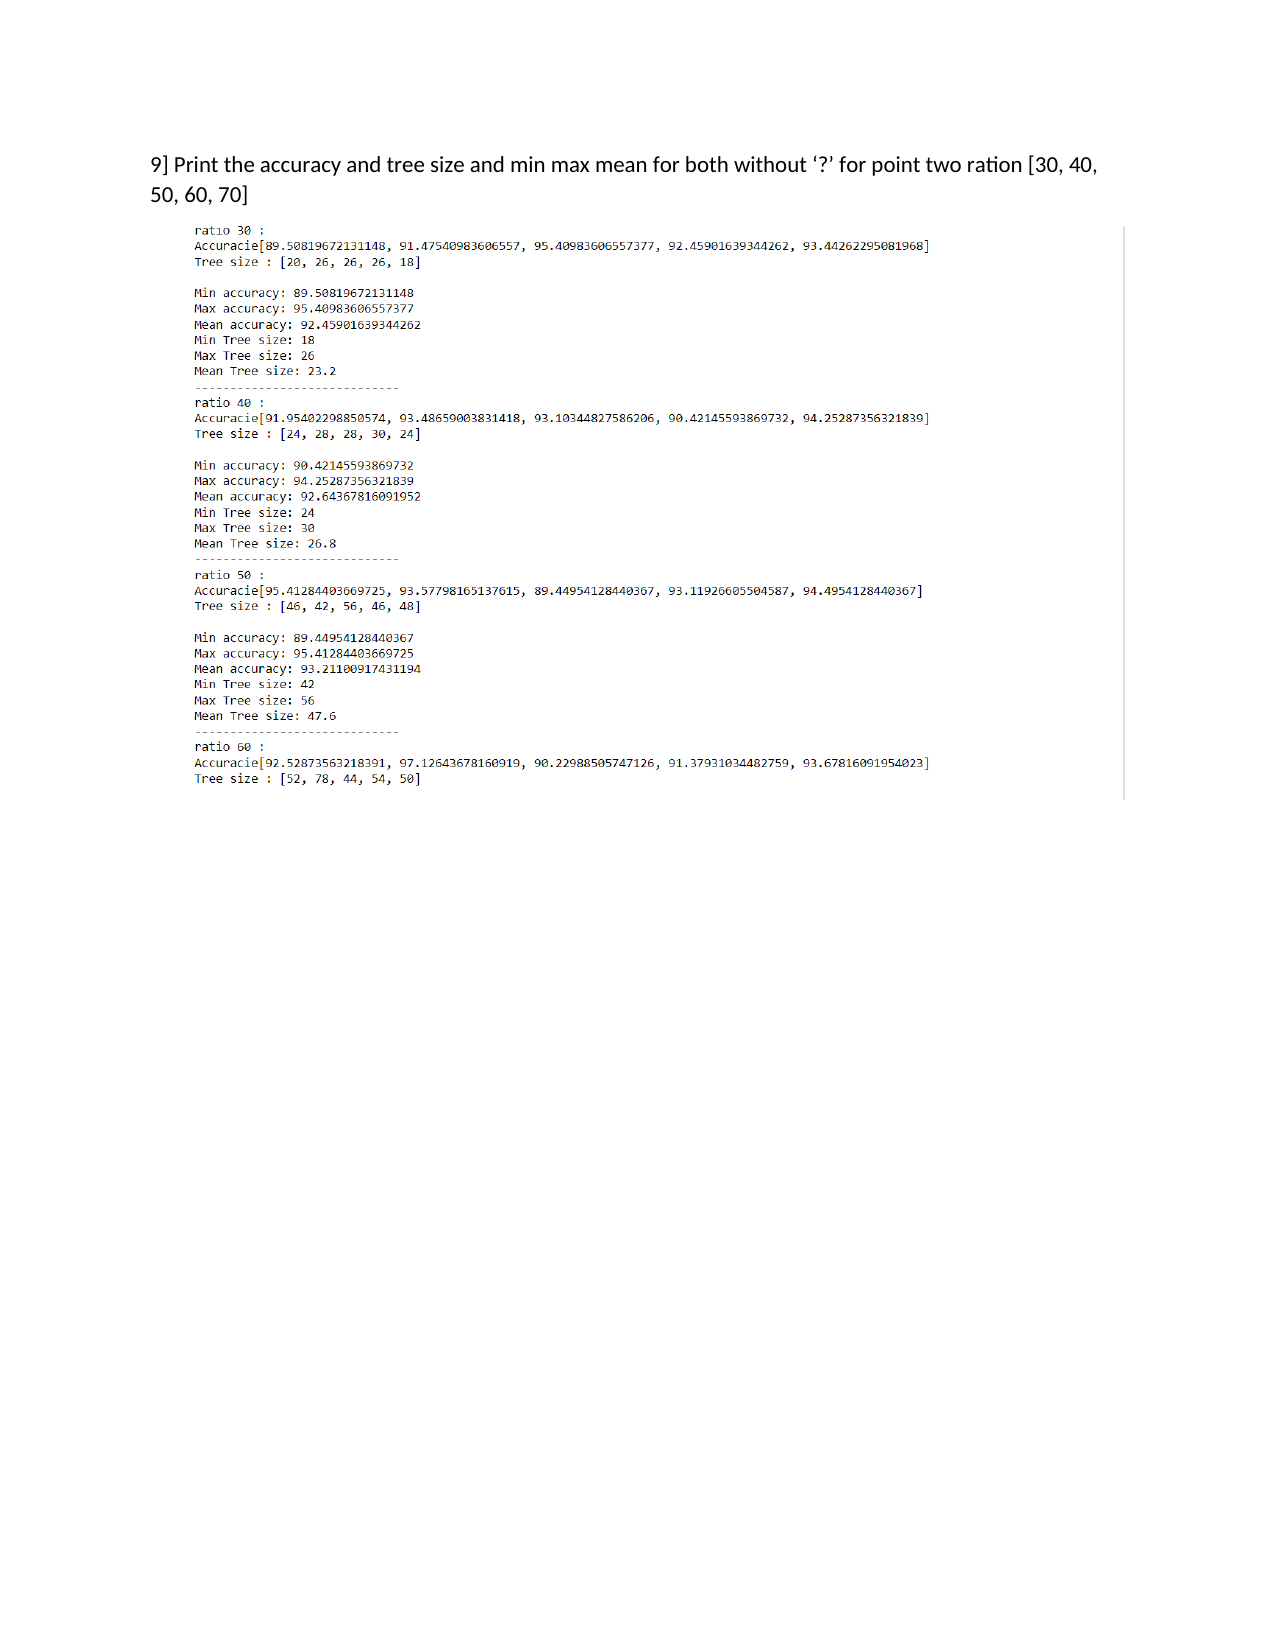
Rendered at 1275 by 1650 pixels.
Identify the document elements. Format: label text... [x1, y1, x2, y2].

text 9] Print the accuracy and tree size and min max mean for both without ‘?’ for point two ration [30, 40, 50, 60, 70] [150, 150, 1125, 208]
picture [150, 226, 1125, 800]
